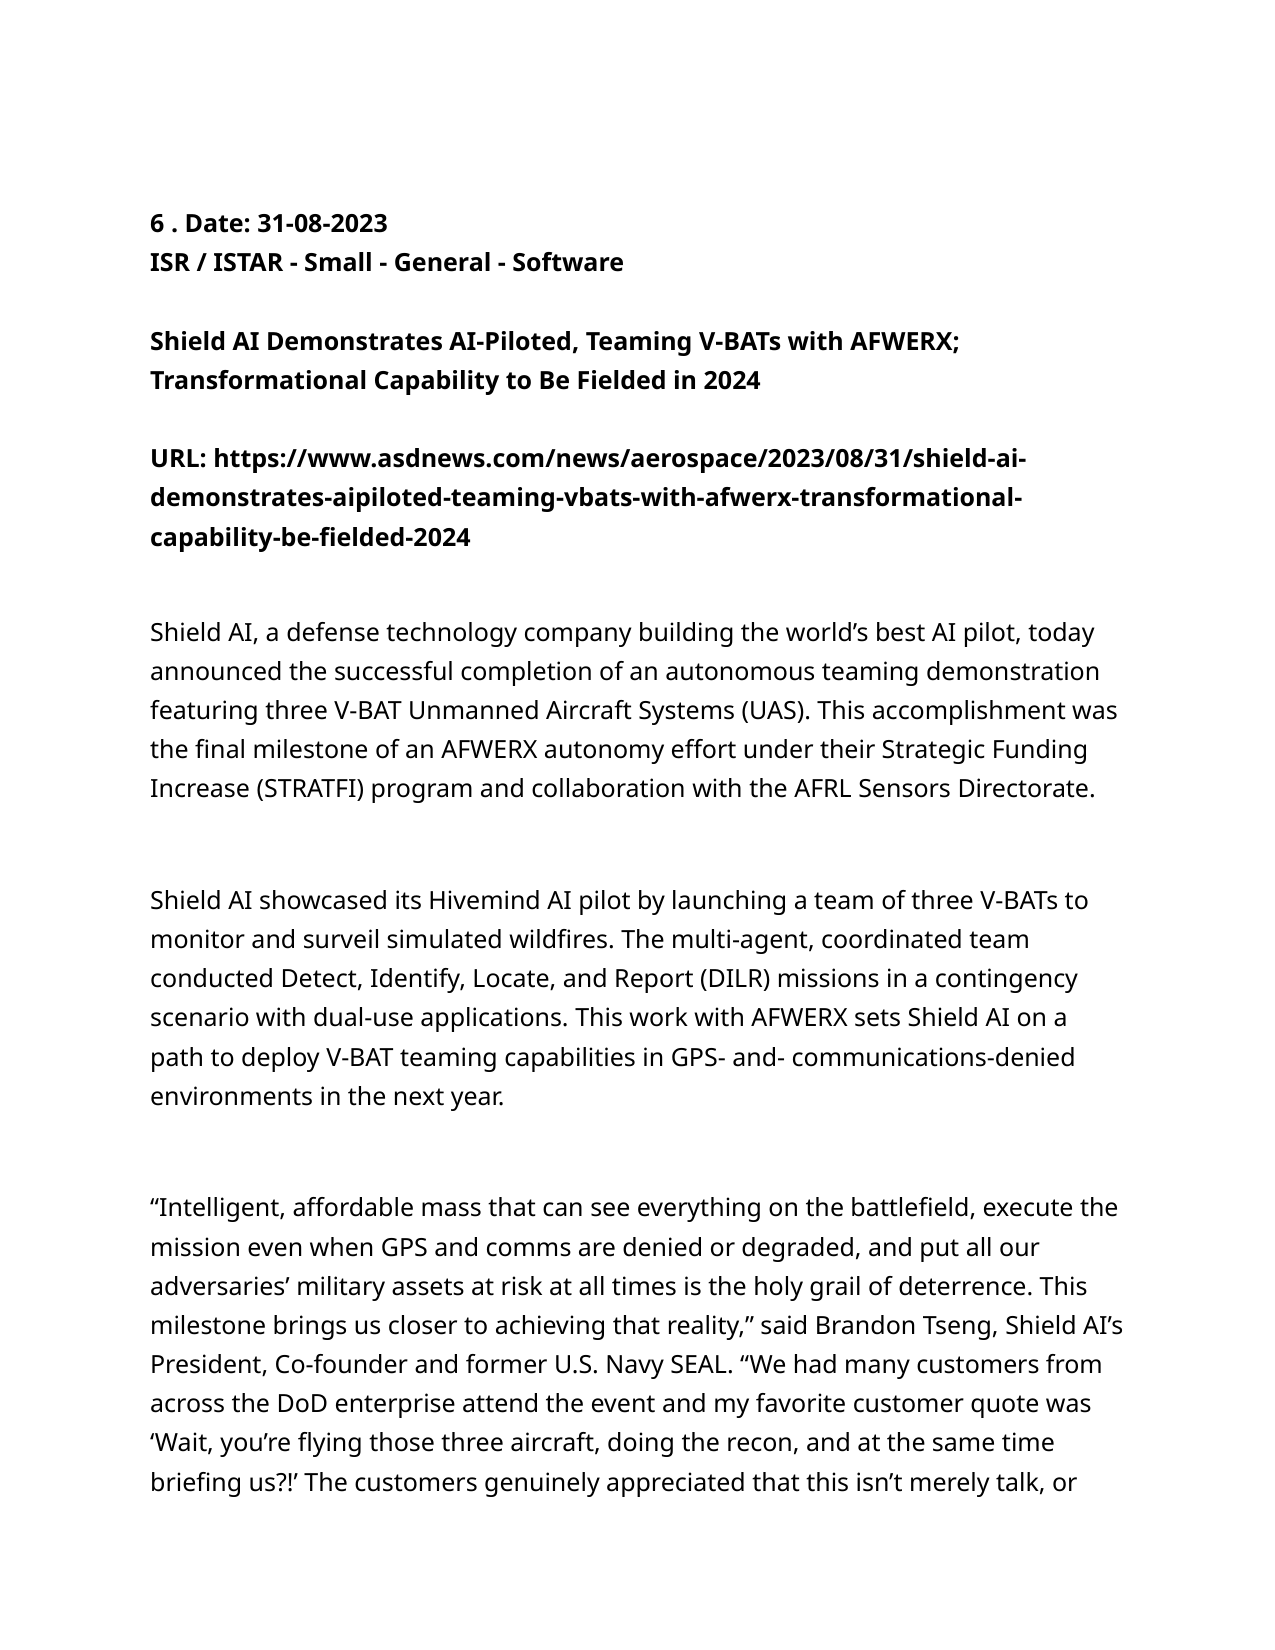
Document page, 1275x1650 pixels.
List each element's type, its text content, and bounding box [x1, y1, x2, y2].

text Shield AI showcased its Hivemind AI pilot by launching a team of three V-BATs to monitor and surveil simulated wildfires. The multi-agent, coordinated team conducted Detect, Identify, Locate, and Report (DILR) missions in a contingency scenario with dual-use applications. This work with AFWERX sets Shield AI on a path to deploy V-BAT teaming capabilities in GPS- and- communications-denied environments in the next year. [150, 882, 1125, 1112]
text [150, 1190, 1125, 1498]
text 6 . Date: 31-08-2023 ISR / ISTAR - Small - General - Software Shield AI Demonstrates AI-Piloted, Teaming V-BATs with AFWERX; Transformational Capability to Be Fielded in 2024 URL: https://www.asdnews.com/news/aerospace/2023/08/31/shield-ai-demonstrates-aipiloted-teaming-vbats-with-afwerx-transformational-capability-be-fielded-2024 [150, 206, 1125, 592]
text Shield AI, a defense technology company building the world’s best AI pilot, today announced the successful completion of an autonomous teaming demonstration featuring three V-BAT Unmanned Aircraft Systems (UAS). This accomplishment was the final milestone of an AFWERX autonomy effort under their Strategic Funding Increase (STRATFI) program and collaboration with the AFRL Sensors Directorate. [150, 614, 1125, 805]
